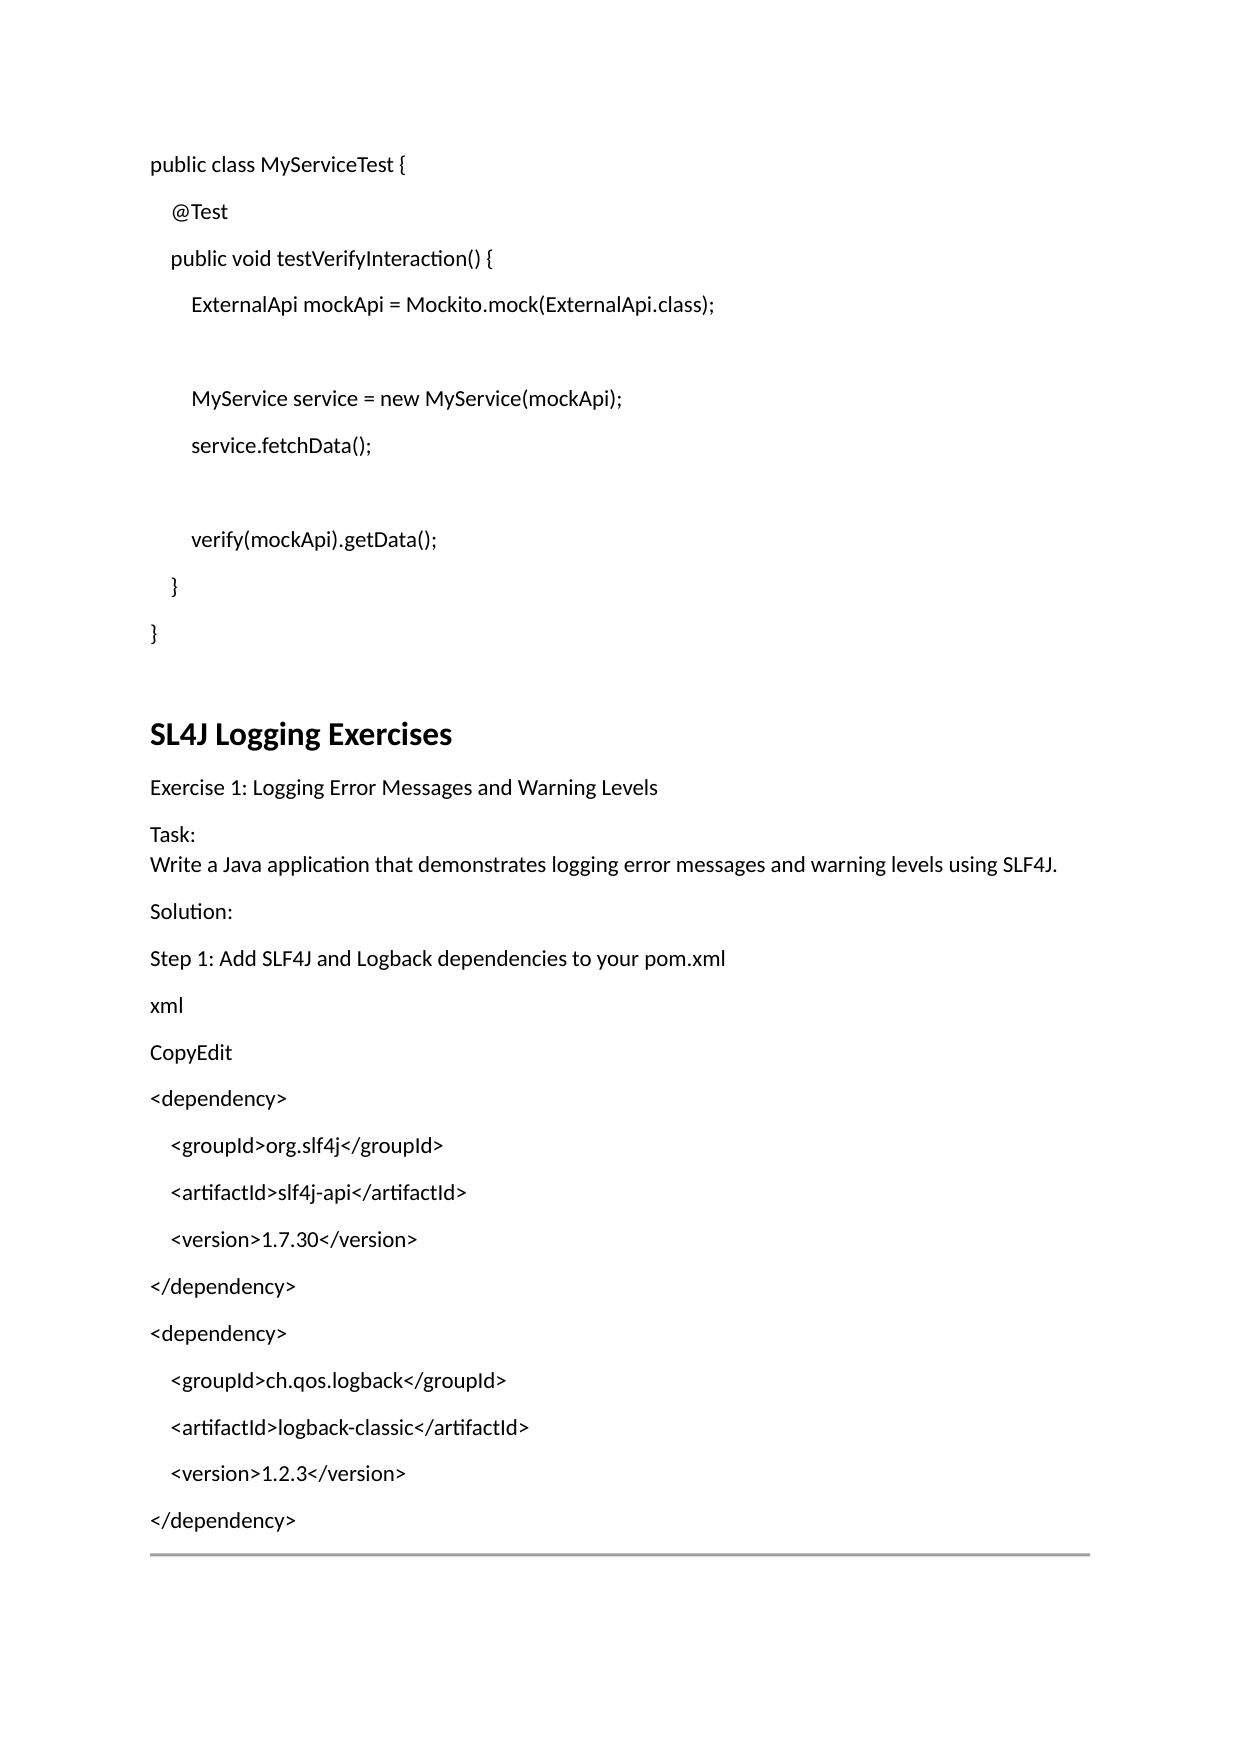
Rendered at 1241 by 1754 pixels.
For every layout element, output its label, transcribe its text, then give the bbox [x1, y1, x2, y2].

text <version>1.7.30</version> [150, 1225, 1090, 1253]
text Task: Write a Java application that demonstrates logging error messages and warning levels using SLF4J. [150, 820, 1090, 878]
text Step 1: Add SLF4J and Logback dependencies to your pom.xml [150, 944, 1090, 972]
text <dependency> [150, 1084, 1090, 1113]
text <dependency> [150, 1319, 1090, 1347]
text public void testVerifyInteraction() { [150, 244, 1090, 272]
text CopyEdit [150, 1038, 1090, 1066]
text } [150, 572, 1090, 600]
text MyService service = new MyService(mockApi); [150, 384, 1090, 412]
text <version>1.2.3</version> [150, 1459, 1090, 1488]
text Exercise 1: Logging Error Messages and Warning Levels [150, 773, 1090, 801]
text <artifactId>logback-classic</artifactId> [150, 1413, 1090, 1441]
text verify(mockApi).getData(); [150, 525, 1090, 553]
text </dependency> [150, 1506, 1090, 1534]
text xml [150, 991, 1090, 1019]
text <artifactId>slf4j-api</artifactId> [150, 1178, 1090, 1206]
text service.fetchData(); [150, 431, 1090, 459]
text <groupId>org.slf4j</groupId> [150, 1131, 1090, 1159]
text @Test [150, 197, 1090, 225]
text public class MyServiceTest { [150, 150, 1090, 178]
text } [150, 619, 1090, 647]
text <groupId>ch.qos.logback</groupId> [150, 1366, 1090, 1394]
text ExternalApi mockApi = Mockito.mock(ExternalApi.class); [150, 291, 1090, 319]
text SL4J Logging Exercises [150, 712, 1090, 753]
text Solution: [150, 897, 1090, 925]
text </dependency> [150, 1272, 1090, 1300]
